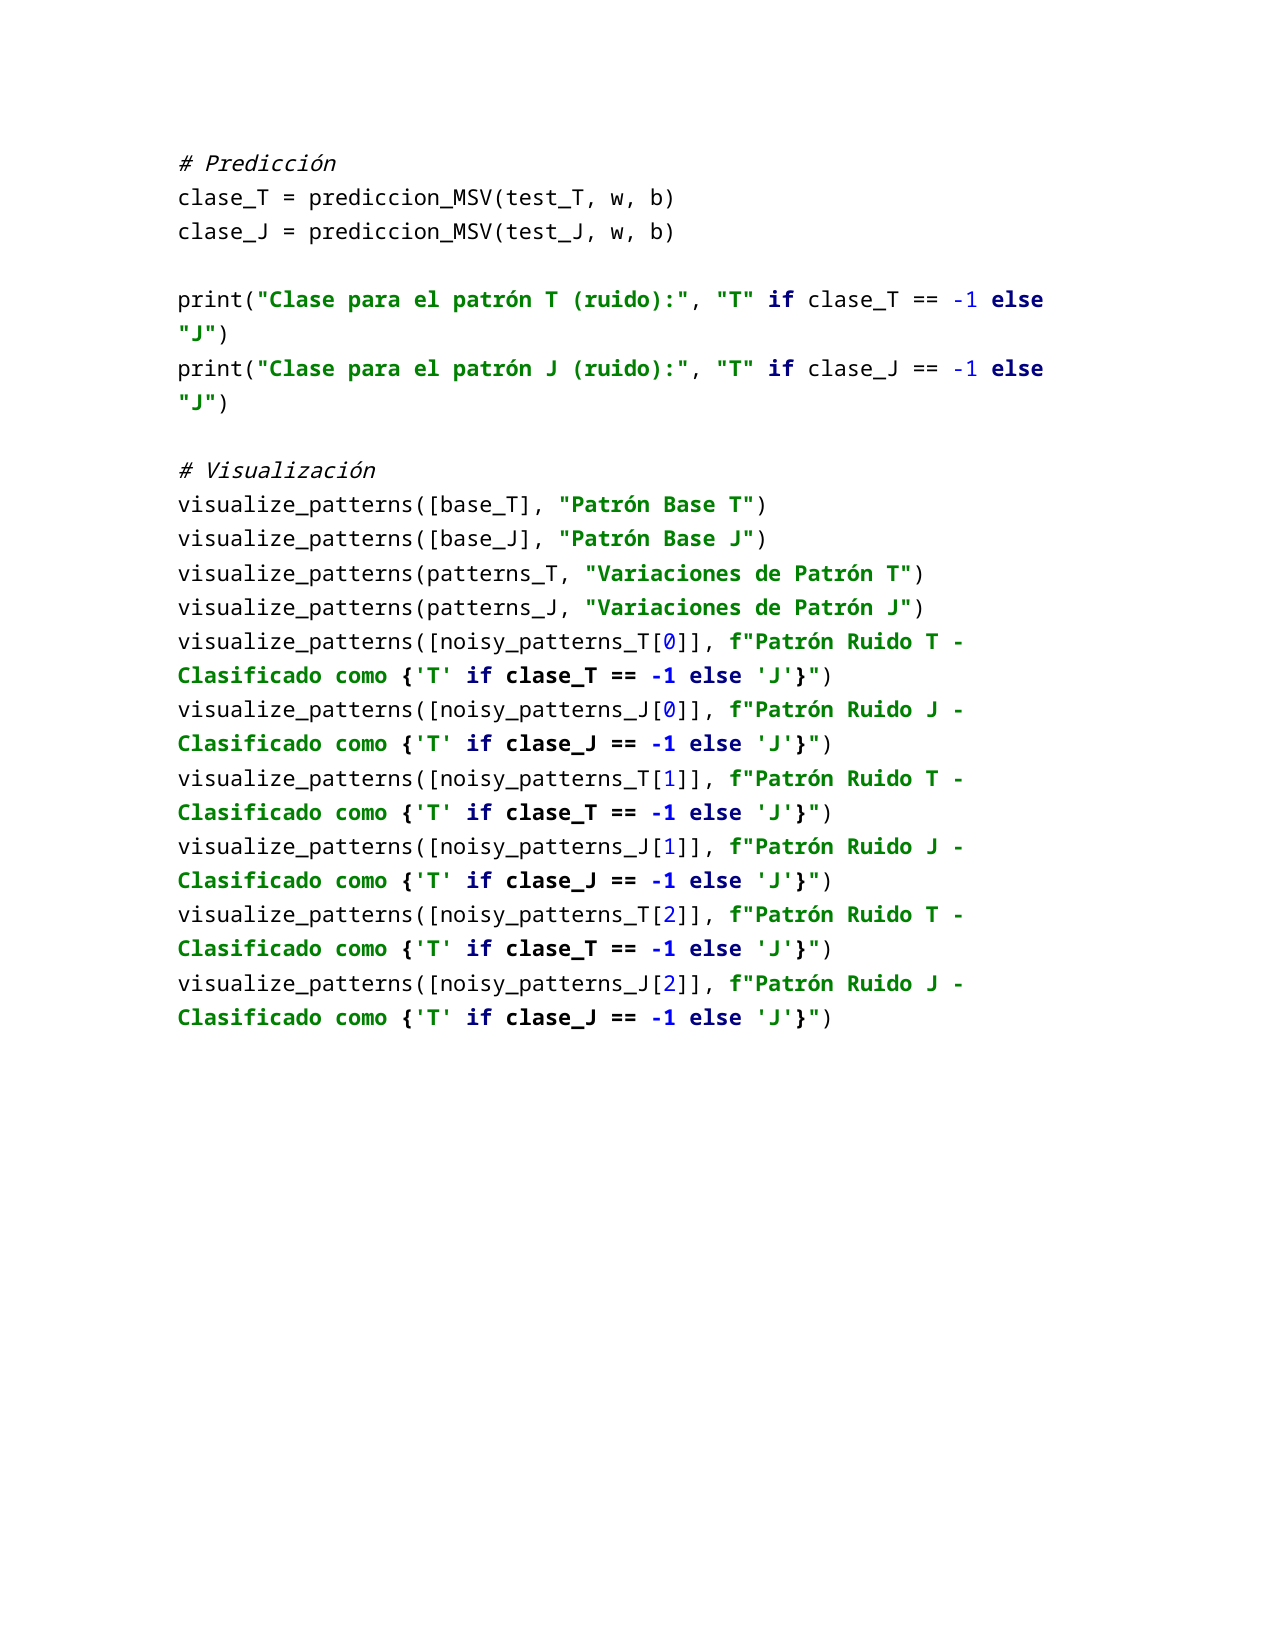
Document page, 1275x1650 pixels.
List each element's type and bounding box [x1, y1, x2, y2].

text [177, 148, 1098, 1032]
